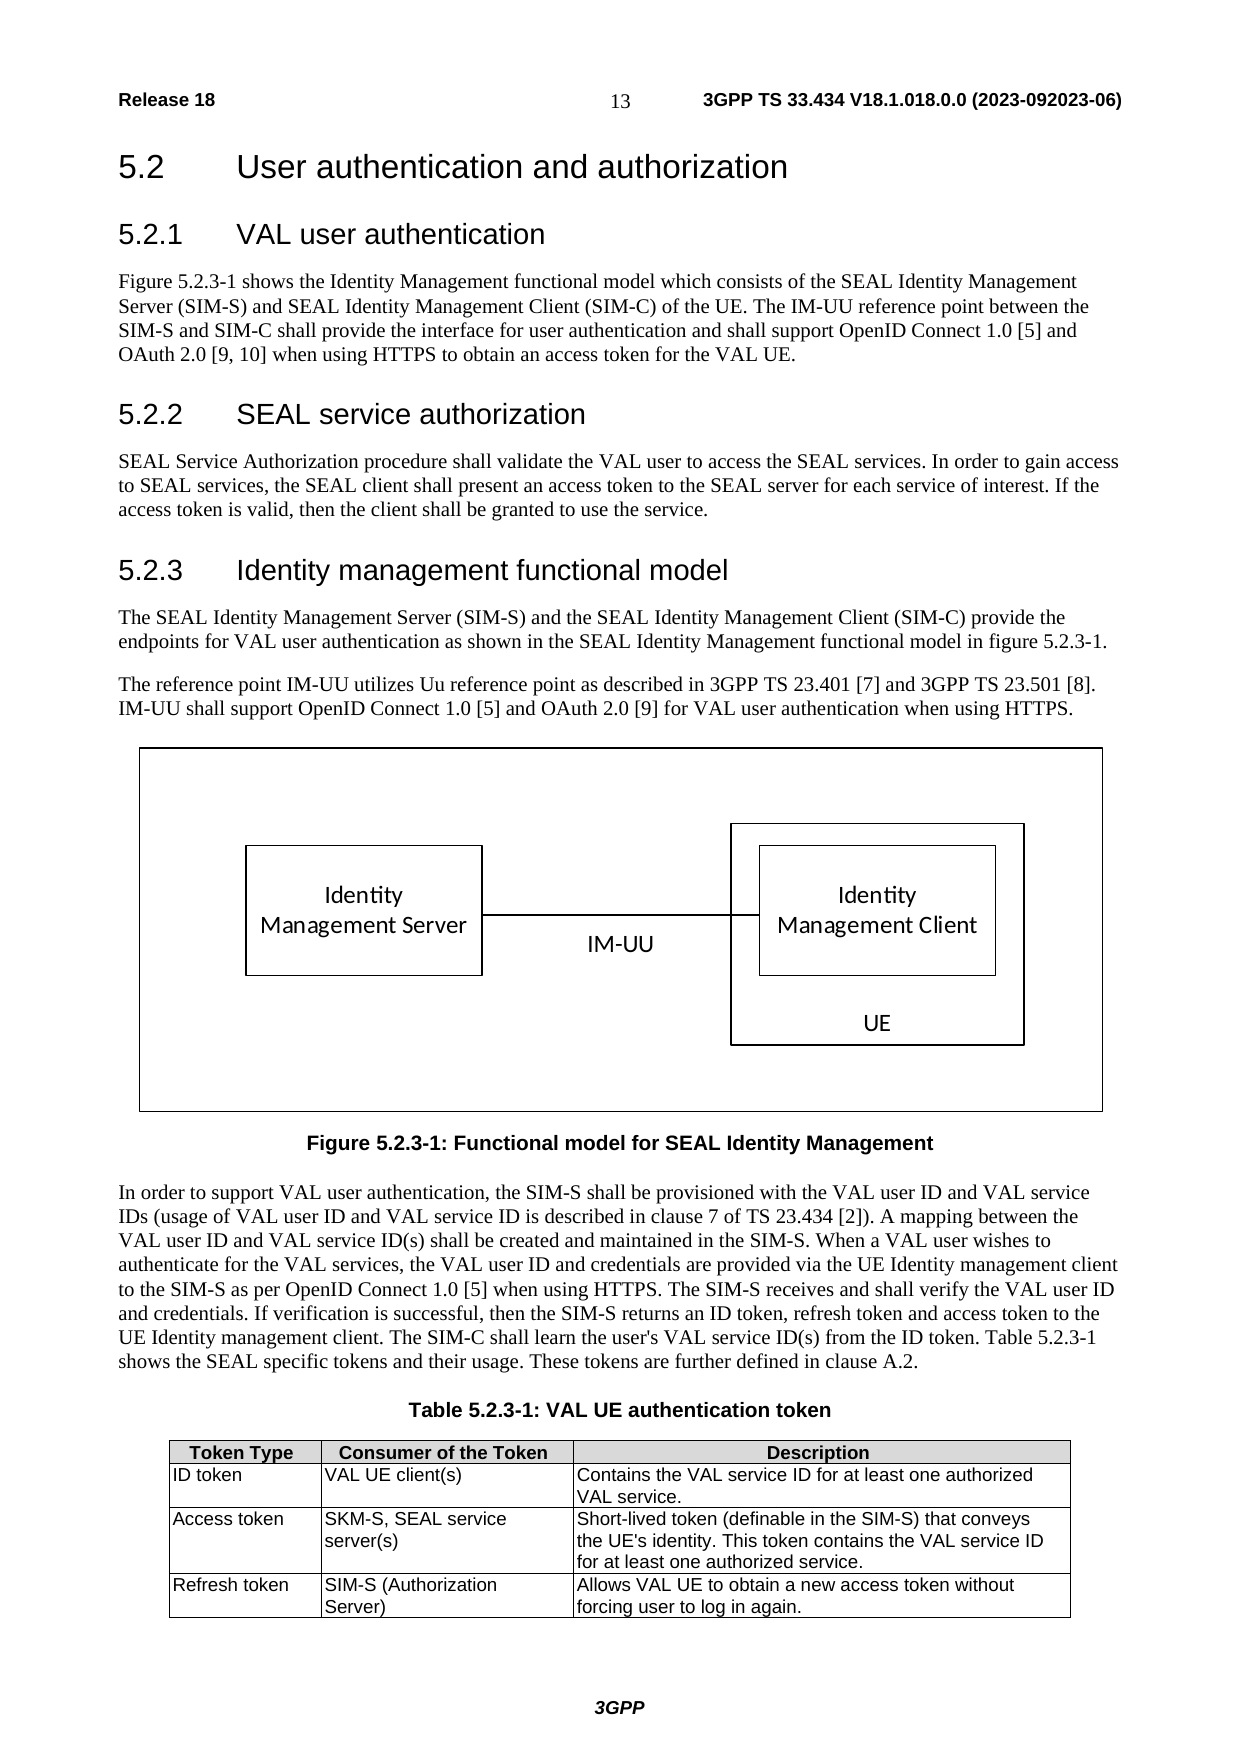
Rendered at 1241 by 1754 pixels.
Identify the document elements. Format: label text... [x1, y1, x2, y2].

table_cell Access token [170, 1508, 321, 1573]
text Figure 5.2.3-1 shows the Identity Management functional model which consists of the SEAL Identity Management Server (SIM-S) and SEAL Identity Management Client (SIM-C) of the UE. The IM-UU reference point between the SIM-S and SIM-C shall provide the interface for user authentication and shall support OpenID Connect 1.0 [5] and OAuth 2.0 [9, 10] when using HTTPS to obtain an access token for the VAL UE. [118, 269, 1122, 366]
table_cell VAL UE client(s) [322, 1464, 573, 1507]
text Figure 5.2.3-1: Functional model for SEAL Identity Management [118, 1131, 1122, 1155]
table_header Consumer of the Token [322, 1441, 573, 1463]
table_cell Refresh token [170, 1574, 321, 1617]
subtitle 5.2.1 VAL user authentication [118, 217, 1122, 251]
table_cell SKM-S, SEAL service server(s) [322, 1508, 573, 1573]
subtitle 5.2.3 Identity management functional model [118, 553, 1122, 586]
text The reference point IM-UU utilizes Uu reference point as described in 3GPP TS 23.401 [7] and 3GPP TS 23.501 [8]. IM-UU shall support OpenID Connect 1.0 [5] and OAuth 2.0 [9] for VAL user authentication when using HTTPS. [118, 672, 1122, 720]
subtitle 5.2 User authentication and authorization [118, 147, 1122, 186]
table_header Token Type [170, 1441, 321, 1463]
text Table 5.2.3-1: VAL UE authentication token [118, 1398, 1122, 1422]
table_cell SIM-S (Authorization Server) [322, 1574, 573, 1617]
text The SEAL Identity Management Server (SIM-S) and the SEAL Identity Management Client (SIM-C) provide the endpoints for VAL user authentication as shown in the SEAL Identity Management functional model in figure 5.2.3-1. [118, 605, 1122, 653]
table_header Description [574, 1441, 1070, 1463]
table_cell Contains the VAL service ID for at least one authorized VAL service. [574, 1464, 1070, 1507]
text In order to support VAL user authentication, the SIM-S shall be provisioned with the VAL user ID and VAL service IDs (usage of VAL user ID and VAL service ID is described in clause 7 of TS 23.434 [2]). A mapping between the VAL user ID and VAL service ID(s) shall be created and maintained in the SIM-S. When a VAL user wishes to authenticate for the VAL services, the VAL user ID and credentials are provided via the UE Identity management client to the SIM-S as per OpenID Connect 1.0 [5] when using HTTPS. The SIM-S receives and shall verify the VAL user ID and credentials. If verification is successful, then the SIM-S returns an ID token, refresh token and access token to the UE Identity management client. The SIM-C shall learn the user's VAL service ID(s) from the ID token. Table 5.2.3-1 shows the SEAL specific tokens and their usage. These tokens are further defined in clause A.2. [118, 1180, 1122, 1373]
table_cell ID token [170, 1464, 321, 1507]
table_cell Allows VAL UE to obtain a new access token without forcing user to log in again. [574, 1574, 1070, 1617]
table_cell Short-lived token (definable in the SIM-S) that conveys the UE's identity. This token contains the VAL service ID for at least one authorized service. [574, 1508, 1070, 1573]
subtitle 5.2.2 SEAL service authorization [118, 397, 1122, 431]
text SEAL Service Authorization procedure shall validate the VAL user to access the SEAL services. In order to gain access to SEAL services, the SEAL client shall present an access token to the SEAL server for each service of interest. If the access token is valid, then the client shall be granted to use the service. [118, 449, 1122, 521]
